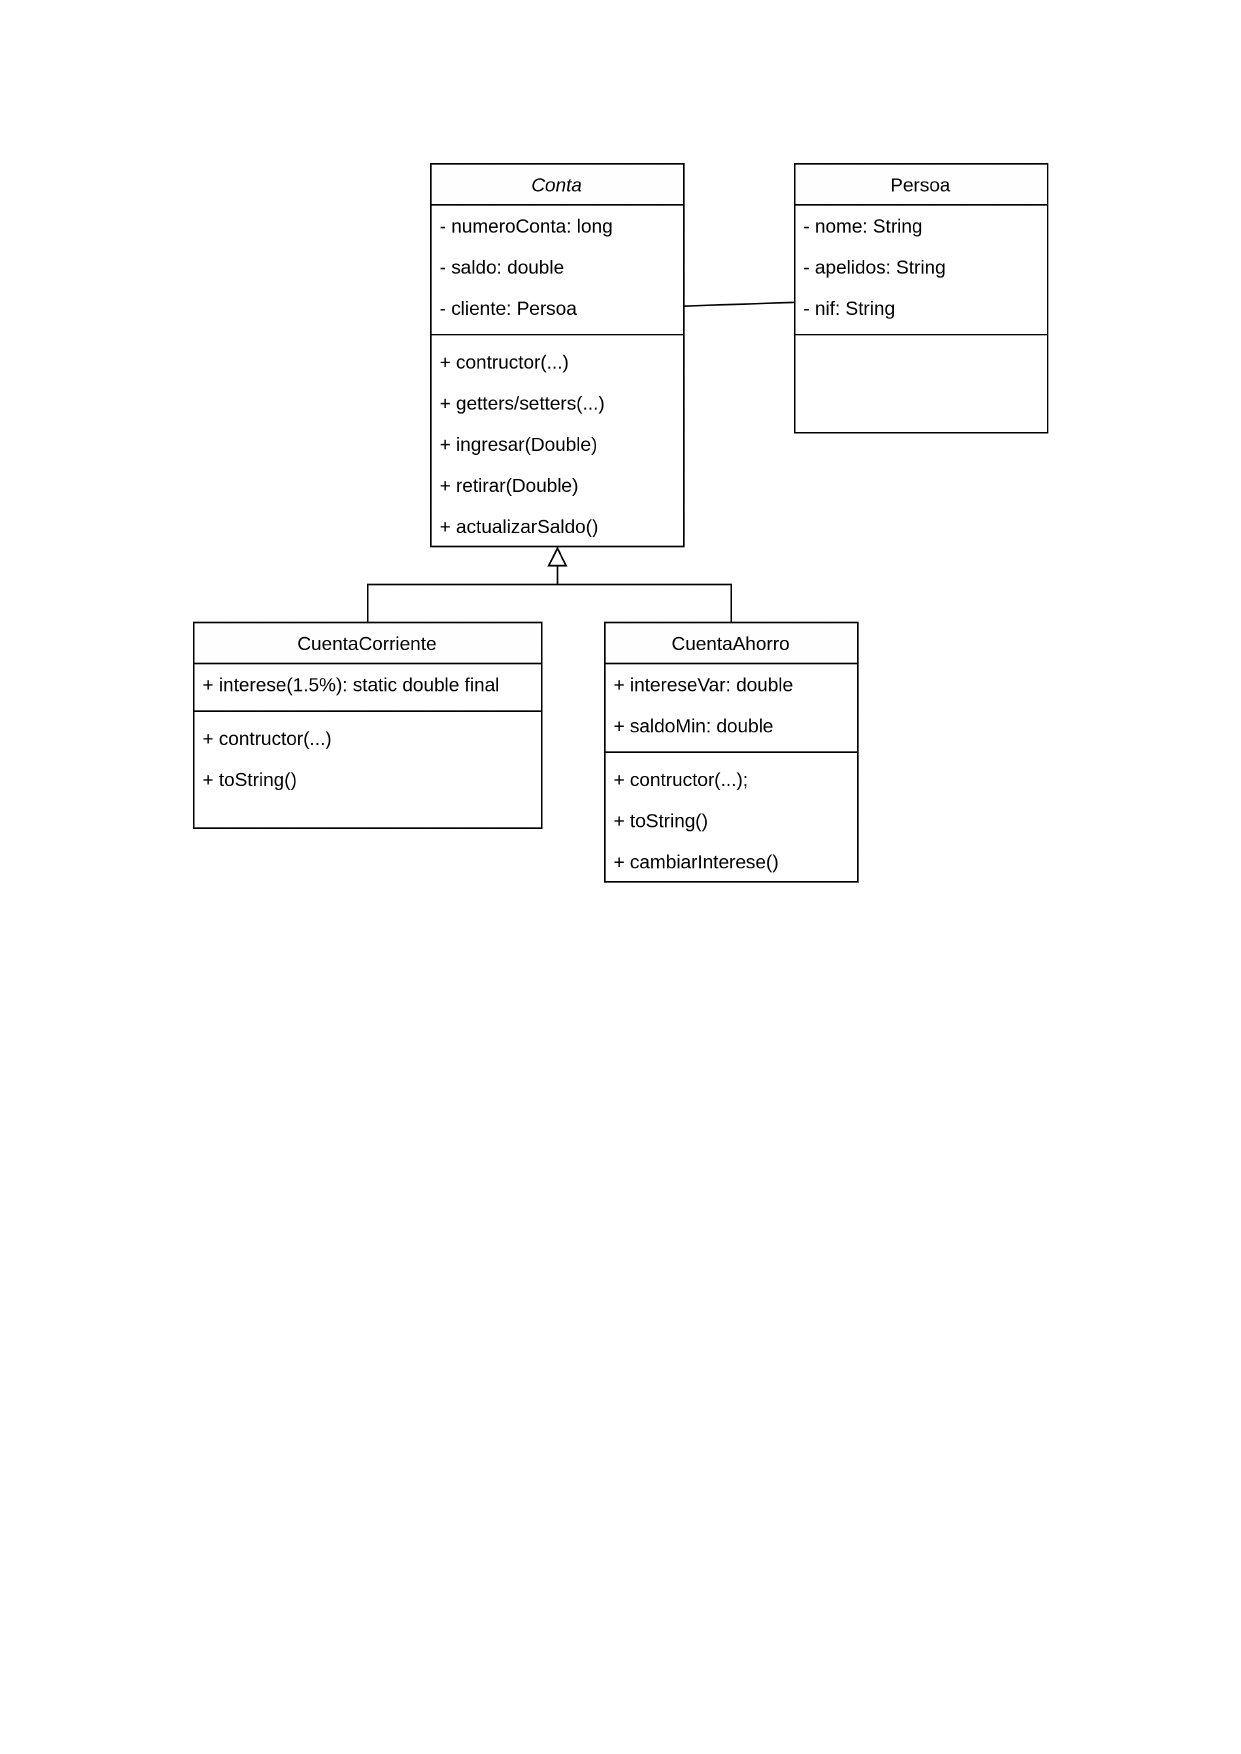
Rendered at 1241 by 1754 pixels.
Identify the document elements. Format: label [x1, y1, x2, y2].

picture [177, 147, 1063, 903]
